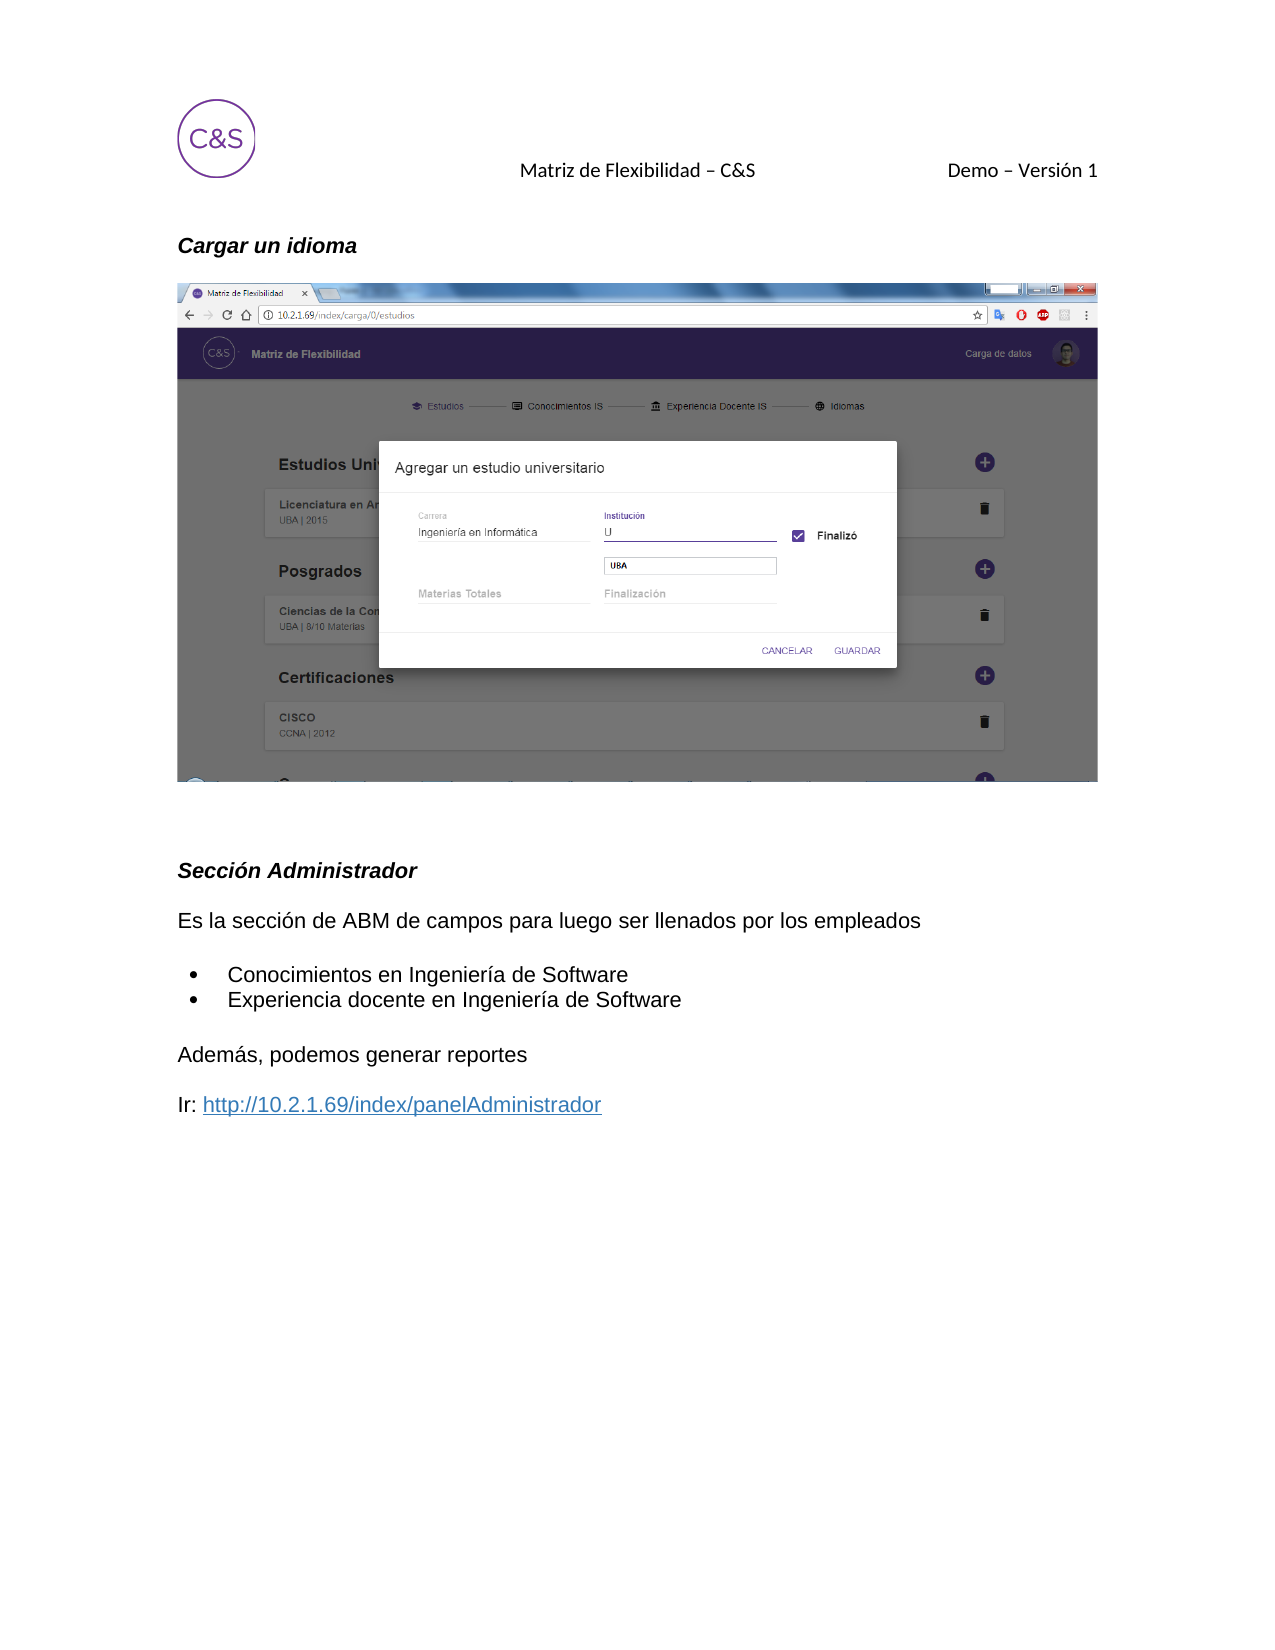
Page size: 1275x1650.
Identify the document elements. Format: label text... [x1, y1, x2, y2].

list Conocimientos en Ingeniería de Software [190, 962, 1048, 987]
picture [177, 99, 256, 178]
text Ir: http://10.2.1.69/index/panelAdministrador [177, 1092, 1098, 1117]
subtitle Sección Administrador [177, 857, 1098, 883]
text Es la sección de ABM de campos para luego ser llenados por los empleados [177, 908, 1098, 933]
list Experiencia docente en Ingeniería de Software [190, 987, 1048, 1012]
subtitle Cargar un idioma [177, 233, 1098, 258]
picture [177, 283, 1098, 782]
text Además, podemos generar reportes [177, 1042, 1098, 1067]
